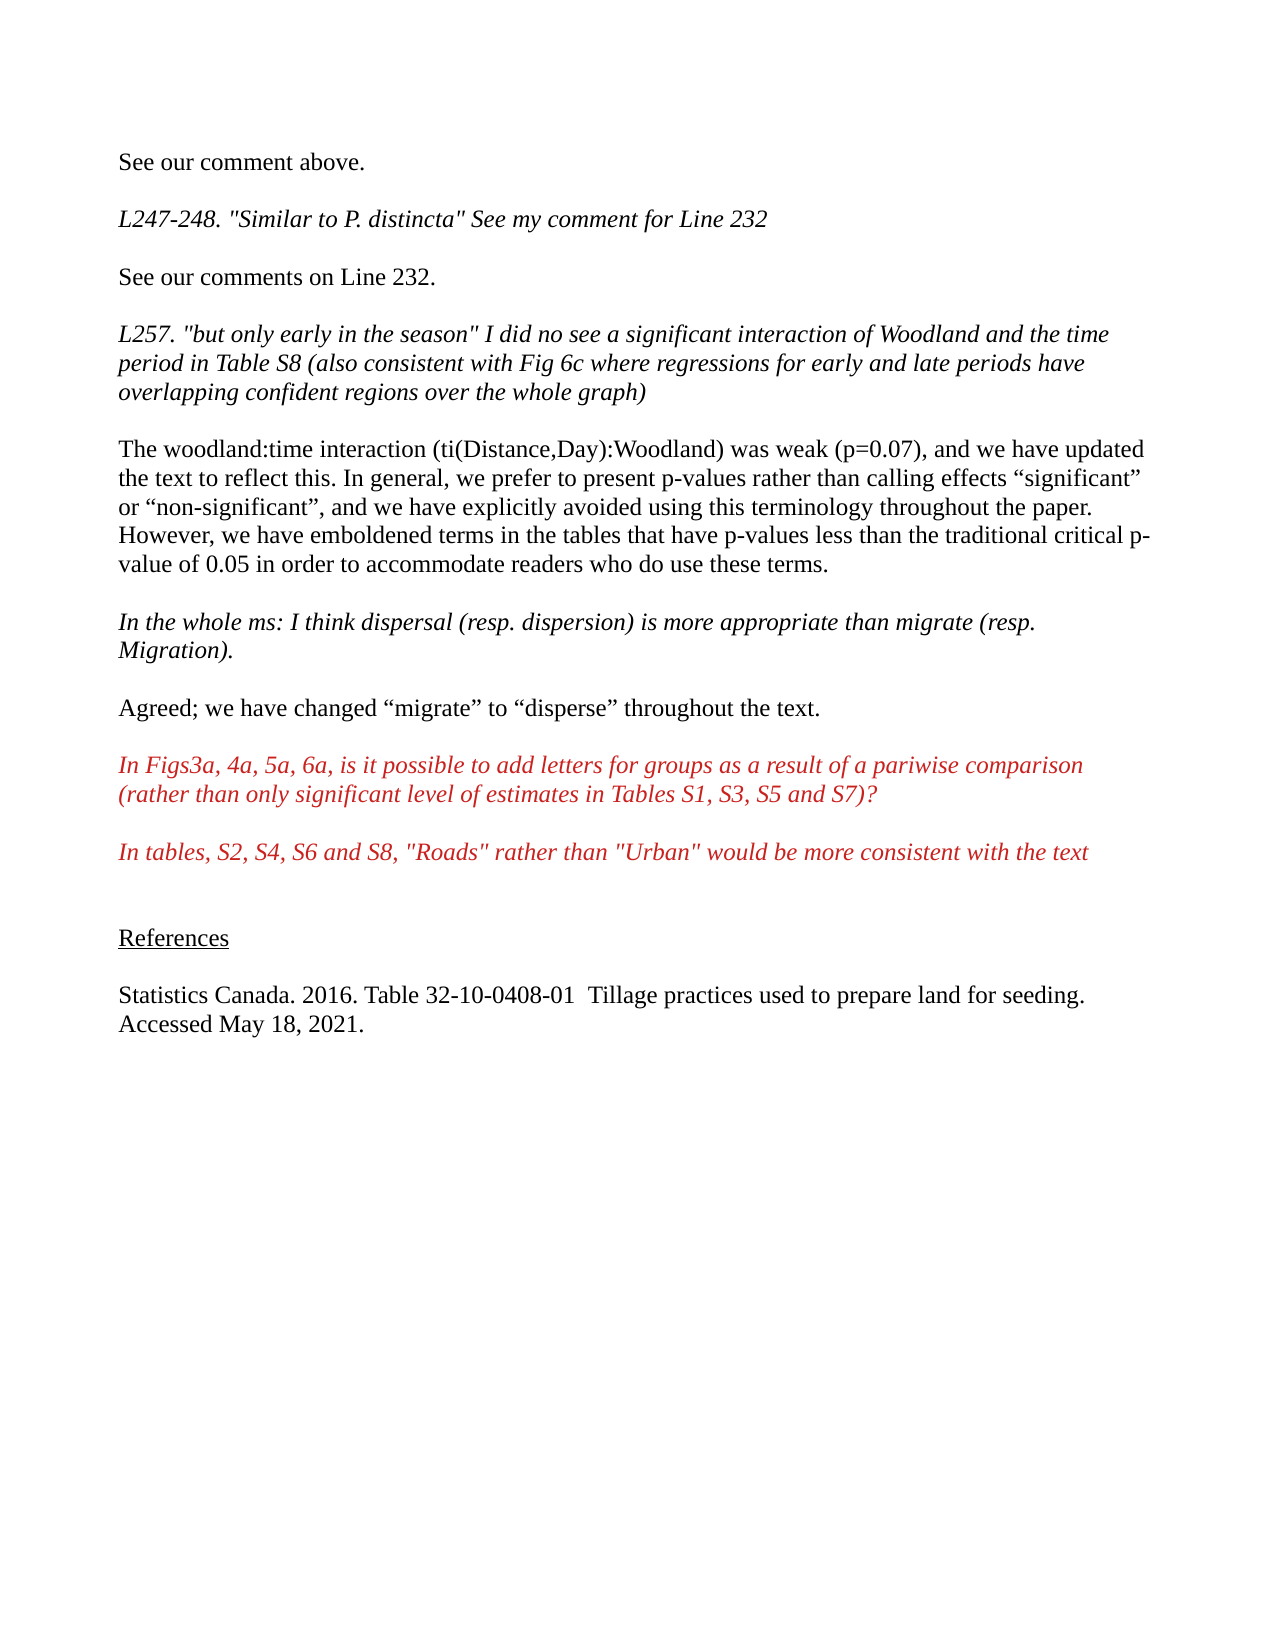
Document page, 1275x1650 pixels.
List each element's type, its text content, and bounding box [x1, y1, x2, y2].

text L247-248. "Similar to P. distincta" See my comment for Line 232 [118, 204, 1157, 233]
text In the whole ms: I think dispersal (resp. dispersion) is more appropriate than migrate (resp. Migration). [118, 607, 1157, 664]
text In Figs3a, 4a, 5a, 6a, is it possible to add letters for groups as a result of a pariwise comparison (rather than only significant level of estimates in Tables S1, S3, S5 and S7)? [118, 751, 1157, 808]
text See our comments on Line 232. [118, 262, 1157, 291]
text Agreed; we have changed “migrate” to “disperse” throughout the text. [118, 693, 1157, 722]
text See our comment above. [118, 147, 1157, 176]
text The woodland:time interaction (ti(Distance,Day):Woodland) was weak (p=0.07), and we have updated the text to reflect this. In general, we prefer to present p-values rather than calling effects “significant” or “non-significant”, and we have explicitly avoided using this terminology throughout the paper. However, we have emboldened terms in the tables that have p-values less than the traditional critical p-value of 0.05 in order to accommodate readers who do use these terms. [118, 434, 1157, 578]
text References [118, 923, 1157, 952]
text L257. "but only early in the season" I did no see a significant interaction of Woodland and the time period in Table S8 (also consistent with Fig 6c where regressions for early and late periods have overlapping confident regions over the whole graph) [118, 319, 1157, 406]
text In tables, S2, S4, S6 and S8, "Roads" rather than "Urban" would be more consistent with the text [118, 837, 1157, 866]
text Statistics Canada. 2016. Table 32-10-0408-01 Tillage practices used to prepare land for seeding. Accessed May 18, 2021. [118, 981, 1157, 1038]
